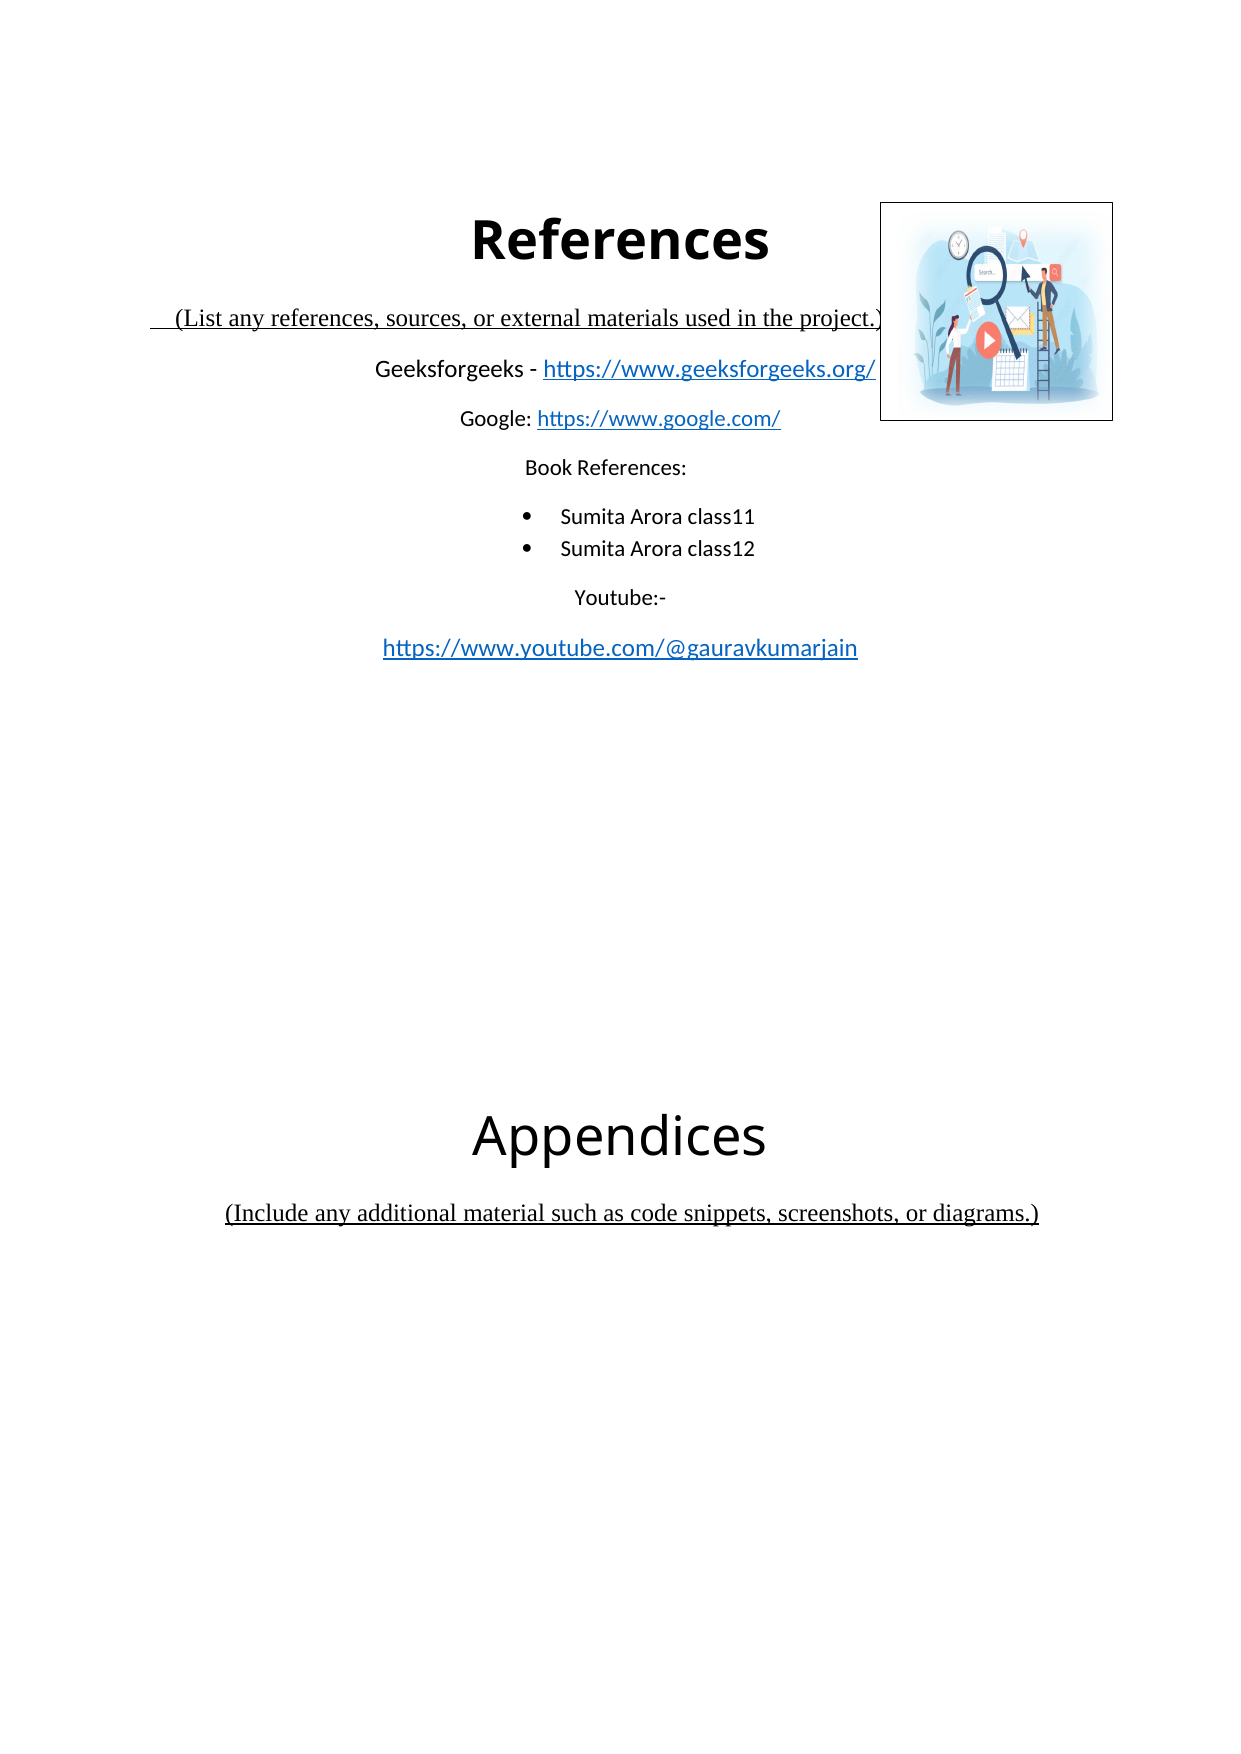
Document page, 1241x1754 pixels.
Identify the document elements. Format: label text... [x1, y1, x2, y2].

text Youtube:- [150, 583, 1090, 611]
picture [932, 246, 1079, 388]
text Geeksforgeeks - https://www.geeksforgeeks.org/ [300, 353, 880, 383]
text https://www.youtube.com/@gauravkumarjain [150, 632, 1090, 663]
list Sumita Arora class11 [187, 502, 1090, 530]
text Google: https://www.google.com/ [150, 404, 1090, 432]
text (Include any additional material such as code snippets, screenshots, or diagrams.) [150, 1198, 1090, 1227]
text Book References: [525, 453, 1090, 481]
text (List any references, sources, or external materials used in the project.) [150, 303, 880, 328]
text References [150, 202, 880, 275]
list Sumita Arora class12 [187, 534, 1090, 562]
text Appendices [150, 1097, 1090, 1171]
